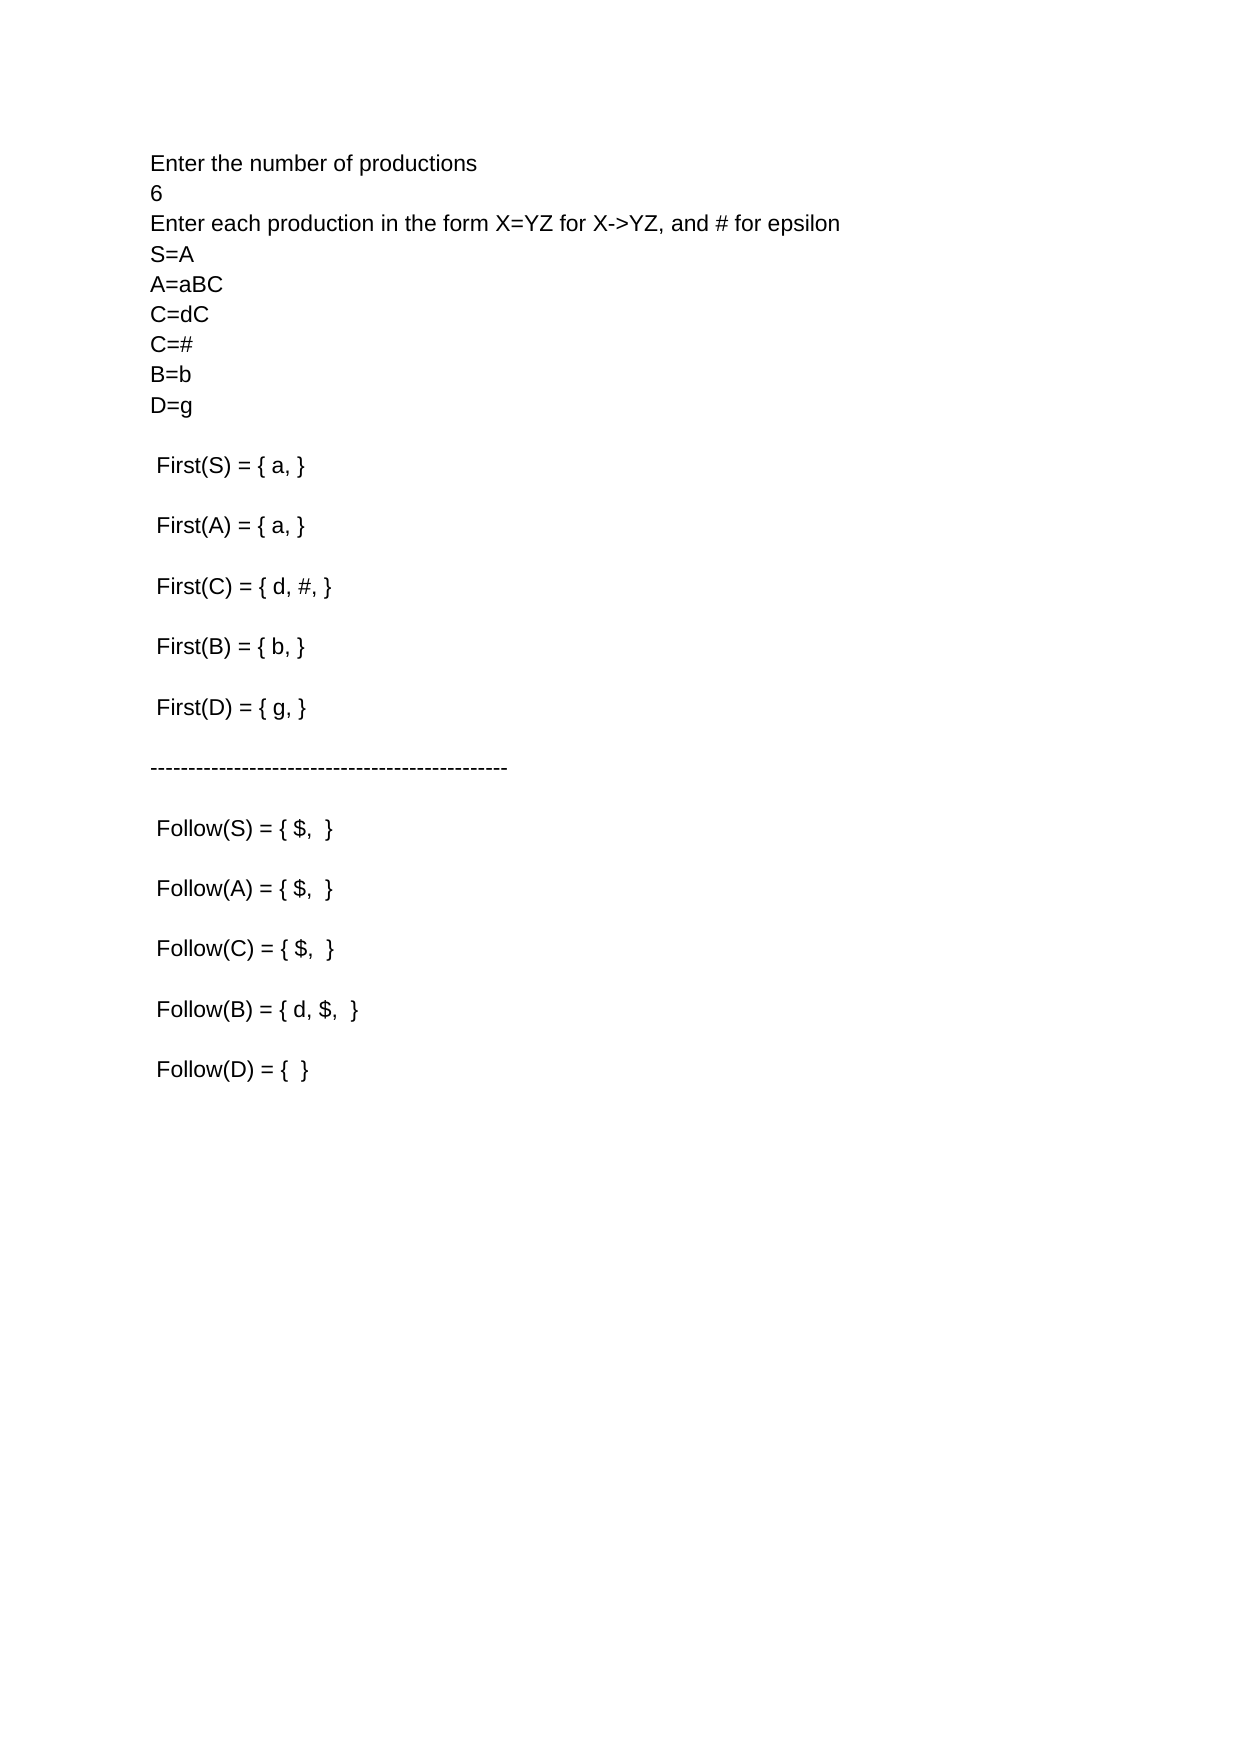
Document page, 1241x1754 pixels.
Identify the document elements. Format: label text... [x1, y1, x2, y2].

text B=b [150, 361, 1090, 388]
text A=aBC [150, 271, 1090, 297]
text Follow(S) = { $, } [150, 814, 1090, 841]
text Follow(C) = { $, } [150, 935, 1090, 962]
text First(D) = { g, } [150, 694, 1090, 720]
text Enter each production in the form X=YZ for X->YZ, and # for epsilon [150, 210, 1090, 237]
text First(C) = { d, #, } [150, 573, 1090, 599]
text Follow(D) = { } [150, 1056, 1090, 1083]
text Follow(A) = { $, } [150, 875, 1090, 901]
text Enter the number of productions [150, 150, 1090, 176]
text C=# [150, 331, 1090, 358]
text First(S) = { a, } [150, 452, 1090, 478]
text C=dC [150, 301, 1090, 327]
text First(A) = { a, } [150, 512, 1090, 539]
text ----------------------------------------------- [150, 754, 1090, 781]
text Follow(B) = { d, $, } [150, 996, 1090, 1022]
text S=A [150, 241, 1090, 267]
text D=g [150, 392, 1090, 418]
text 6 [150, 180, 1090, 207]
text First(B) = { b, } [150, 633, 1090, 660]
